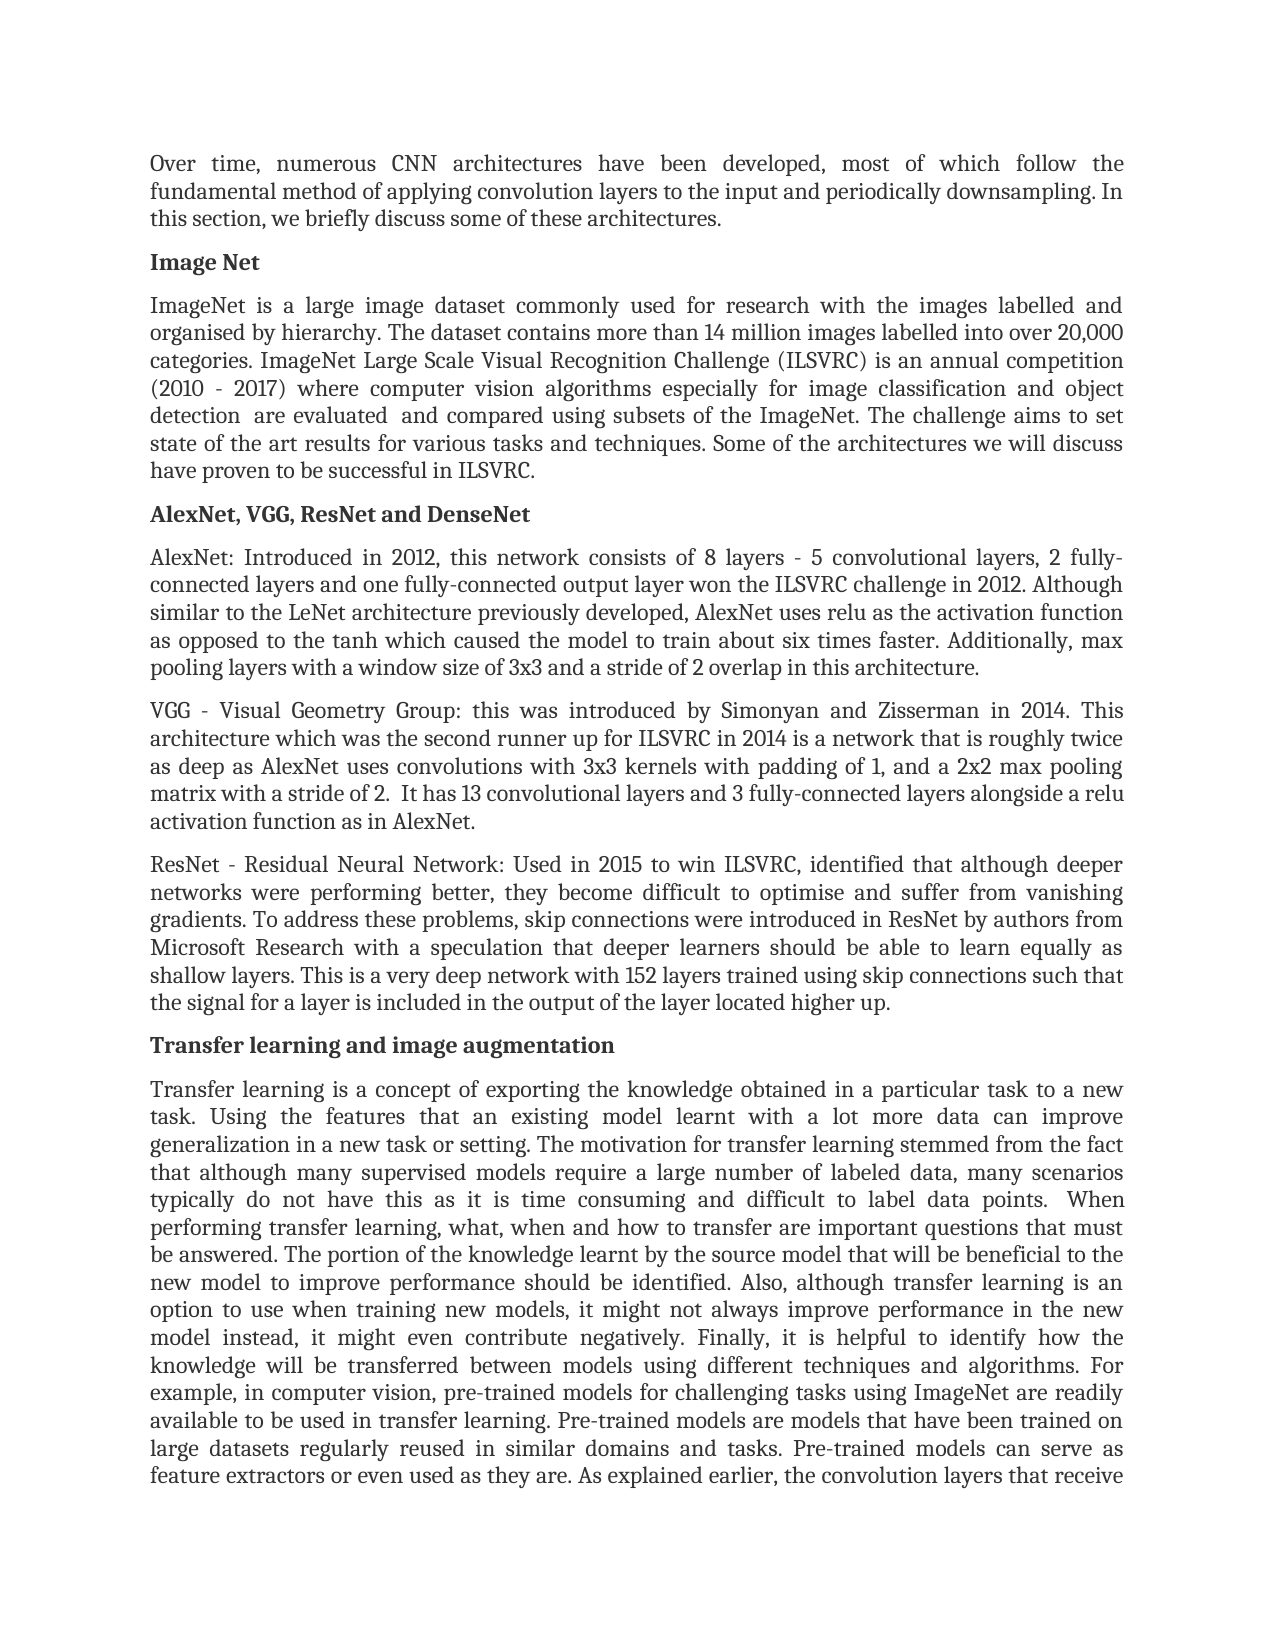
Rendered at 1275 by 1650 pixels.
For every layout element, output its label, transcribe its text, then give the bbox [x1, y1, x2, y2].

text VGG - Visual Geometry Group: this was introduced by Simonyan and Zisserman in 2014. This architecture which was the second runner up for ILSVRC in 2014 is a network that is roughly twice as deep as AlexNet uses convolutions with 3x3 kernels with padding of 1, and a 2x2 max pooling matrix with a stride of 2. It has 13 convolutional layers and 3 fully-connected layers alongside a relu activation function as in AlexNet. [150, 697, 1125, 835]
text Transfer learning and image augmentation [150, 1032, 1125, 1060]
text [150, 1076, 1125, 1489]
text ImageNet is a large image dataset commonly used for research with the images labelled and organised by hierarchy. The dataset contains more than 14 million images labelled into over 20,000 categories. ImageNet Large Scale Visual Recognition Challenge (ILSVRC) is an annual competition (2010 - 2017) where computer vision algorithms especially for image classification and object detection are evaluated and compared using subsets of the ImageNet. The challenge aims to set state of the art results for various tasks and techniques. Some of the architectures we will discuss have proven to be successful in ILSVRC. [150, 292, 1125, 485]
text ResNet - Residual Neural Network: Used in 2015 to win ILSVRC, identified that although deeper networks were performing better, they become difficult to optimise and suffer from vanishing gradients. To address these problems, skip connections were introduced in ResNet by authors from Microsoft Research with a speculation that deeper learners should be able to learn equally as shallow layers. This is a very deep network with 152 layers trained using skip connections such that the signal for a layer is included in the output of the layer located higher up. [150, 851, 1125, 1017]
text Over time, numerous CNN architectures have been developed, most of which follow the fundamental method of applying convolution layers to the input and periodically downsampling. In this section, we briefly discuss some of these architectures. [150, 150, 1125, 233]
text Image Net [150, 248, 1125, 276]
text AlexNet, VGG, ResNet and DenseNet [150, 501, 1125, 528]
text AlexNet: Introduced in 2012, this network consists of 8 layers - 5 convolutional layers, 2 fully-connected layers and one fully-connected output layer won the ILSVRC challenge in 2012. Although similar to the LeNet architecture previously developed, AlexNet uses relu as the activation function as opposed to the tanh which caused the model to train about six times faster. Additionally, max pooling layers with a window size of 3x3 and a stride of 2 overlap in this architecture. [150, 544, 1125, 682]
